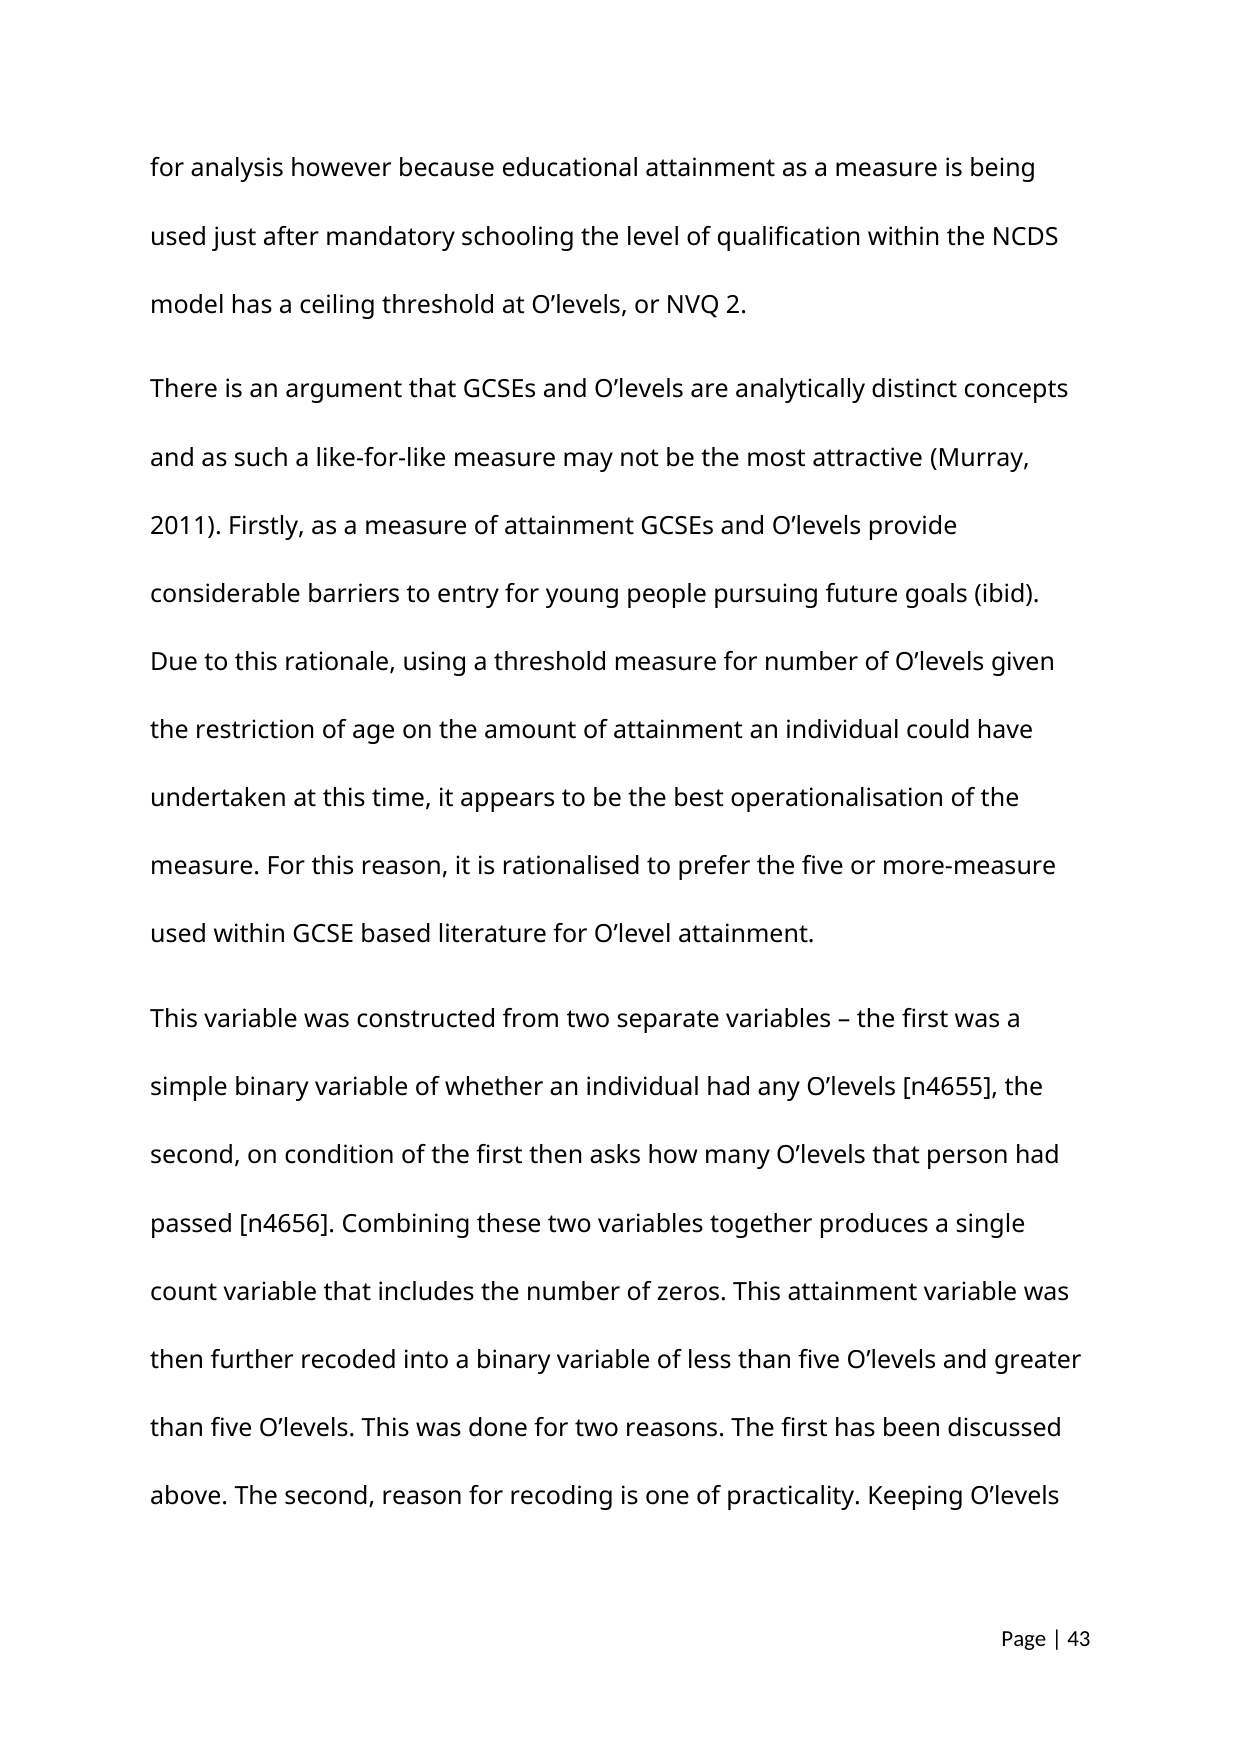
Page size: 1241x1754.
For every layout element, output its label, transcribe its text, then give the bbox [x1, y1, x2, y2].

text There is an argument that GCSEs and O’levels are analytically distinct concepts and as such a like-for-like measure may not be the most attractive (Murray, 2011). Firstly, as a measure of attainment GCSEs and O’levels provide considerable barriers to entry for young people pursuing future goals (ibid). Due to this rationale, using a threshold measure for number of O’levels given the restriction of age on the amount of attainment an individual could have undertaken at this time, it appears to be the best operationalisation of the measure. For this reason, it is rationalised to prefer the five or more-measure used within GCSE based literature for O’level attainment. [150, 371, 1090, 950]
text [150, 150, 1090, 320]
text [150, 1001, 1090, 1512]
